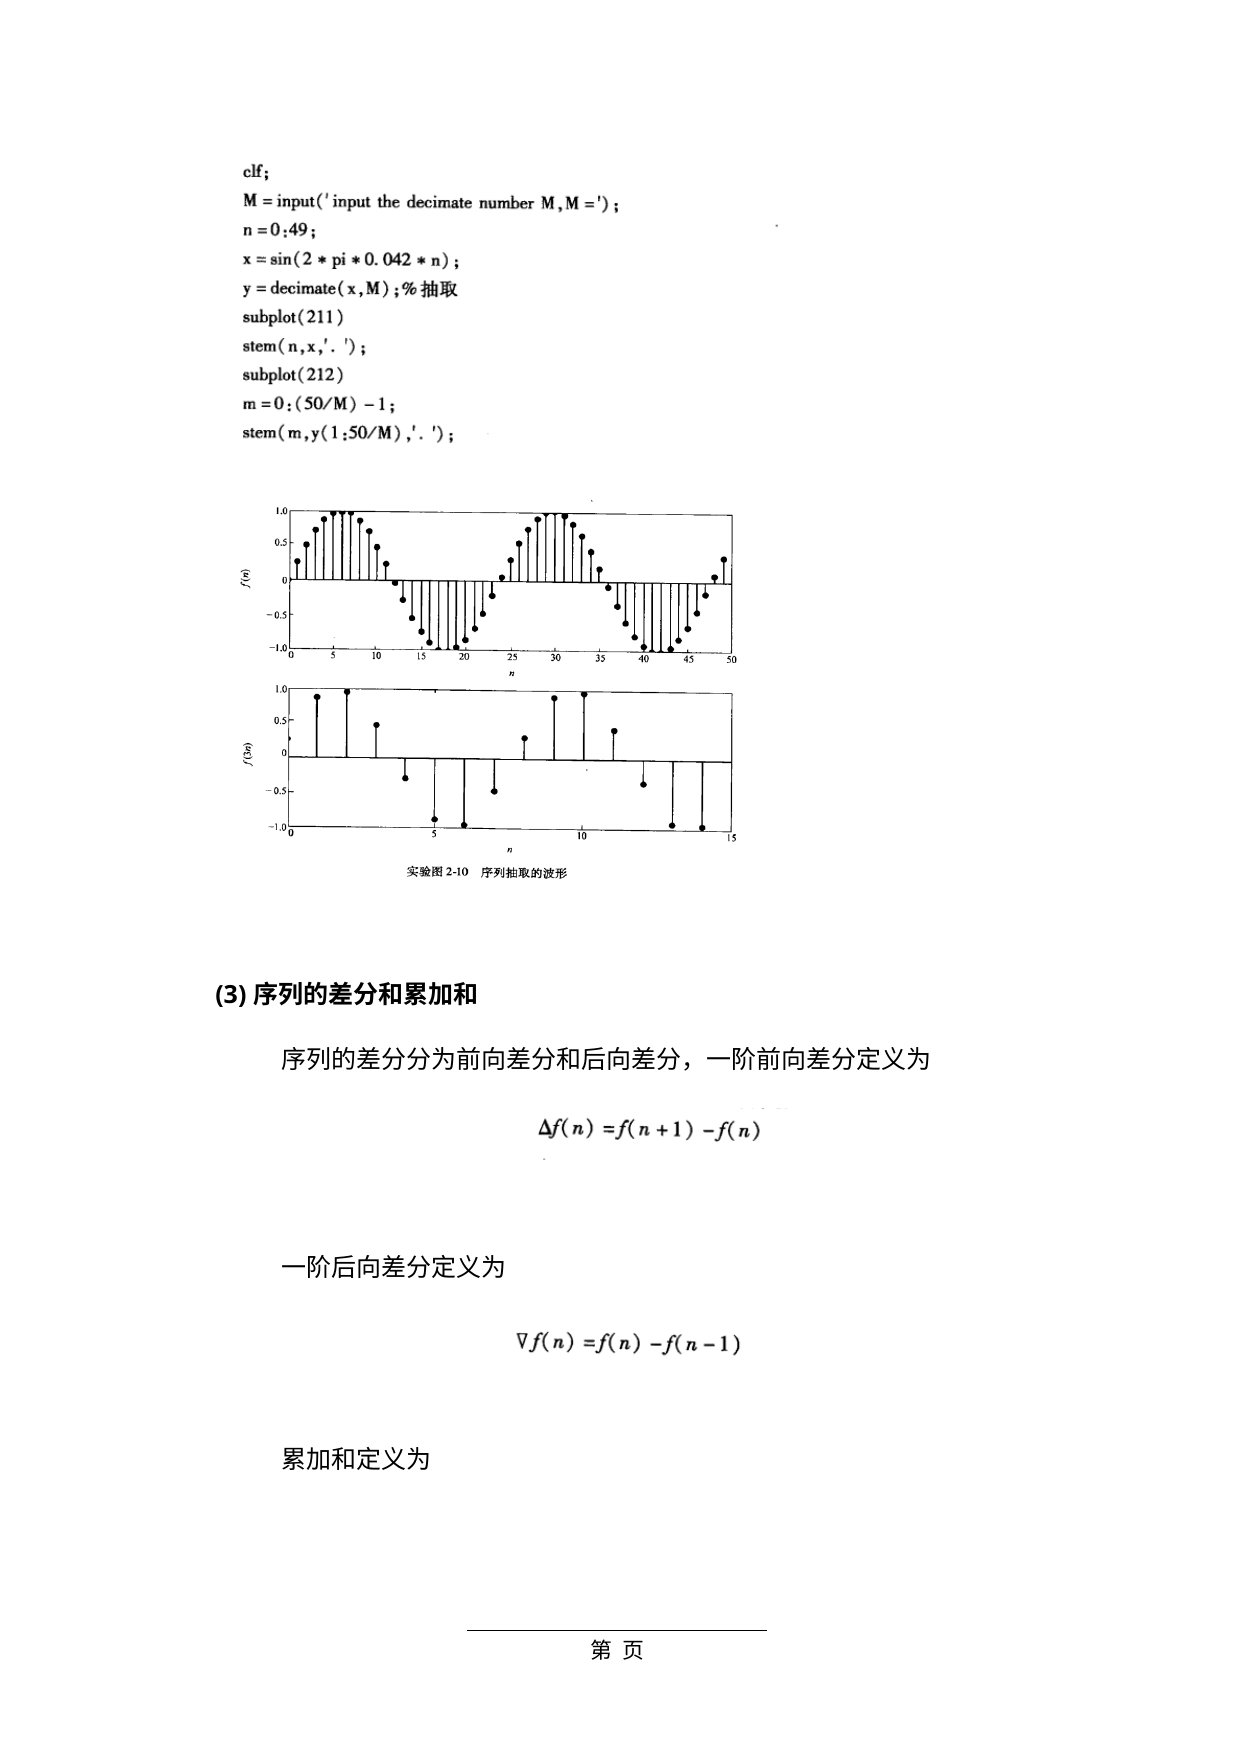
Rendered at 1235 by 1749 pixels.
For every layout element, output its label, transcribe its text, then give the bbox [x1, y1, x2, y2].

picture [516, 1108, 794, 1160]
text 一阶后向差分定义为 [231, 1233, 1047, 1298]
text 序列的差分分为前向差分和后向差分，一阶前向差分定义为 [231, 1025, 1047, 1090]
picture [218, 159, 831, 452]
text 累加和定义为 [231, 1425, 1047, 1490]
picture [503, 1316, 807, 1383]
picture [218, 494, 789, 892]
list 序列的差分和累加和 [215, 960, 1047, 1025]
